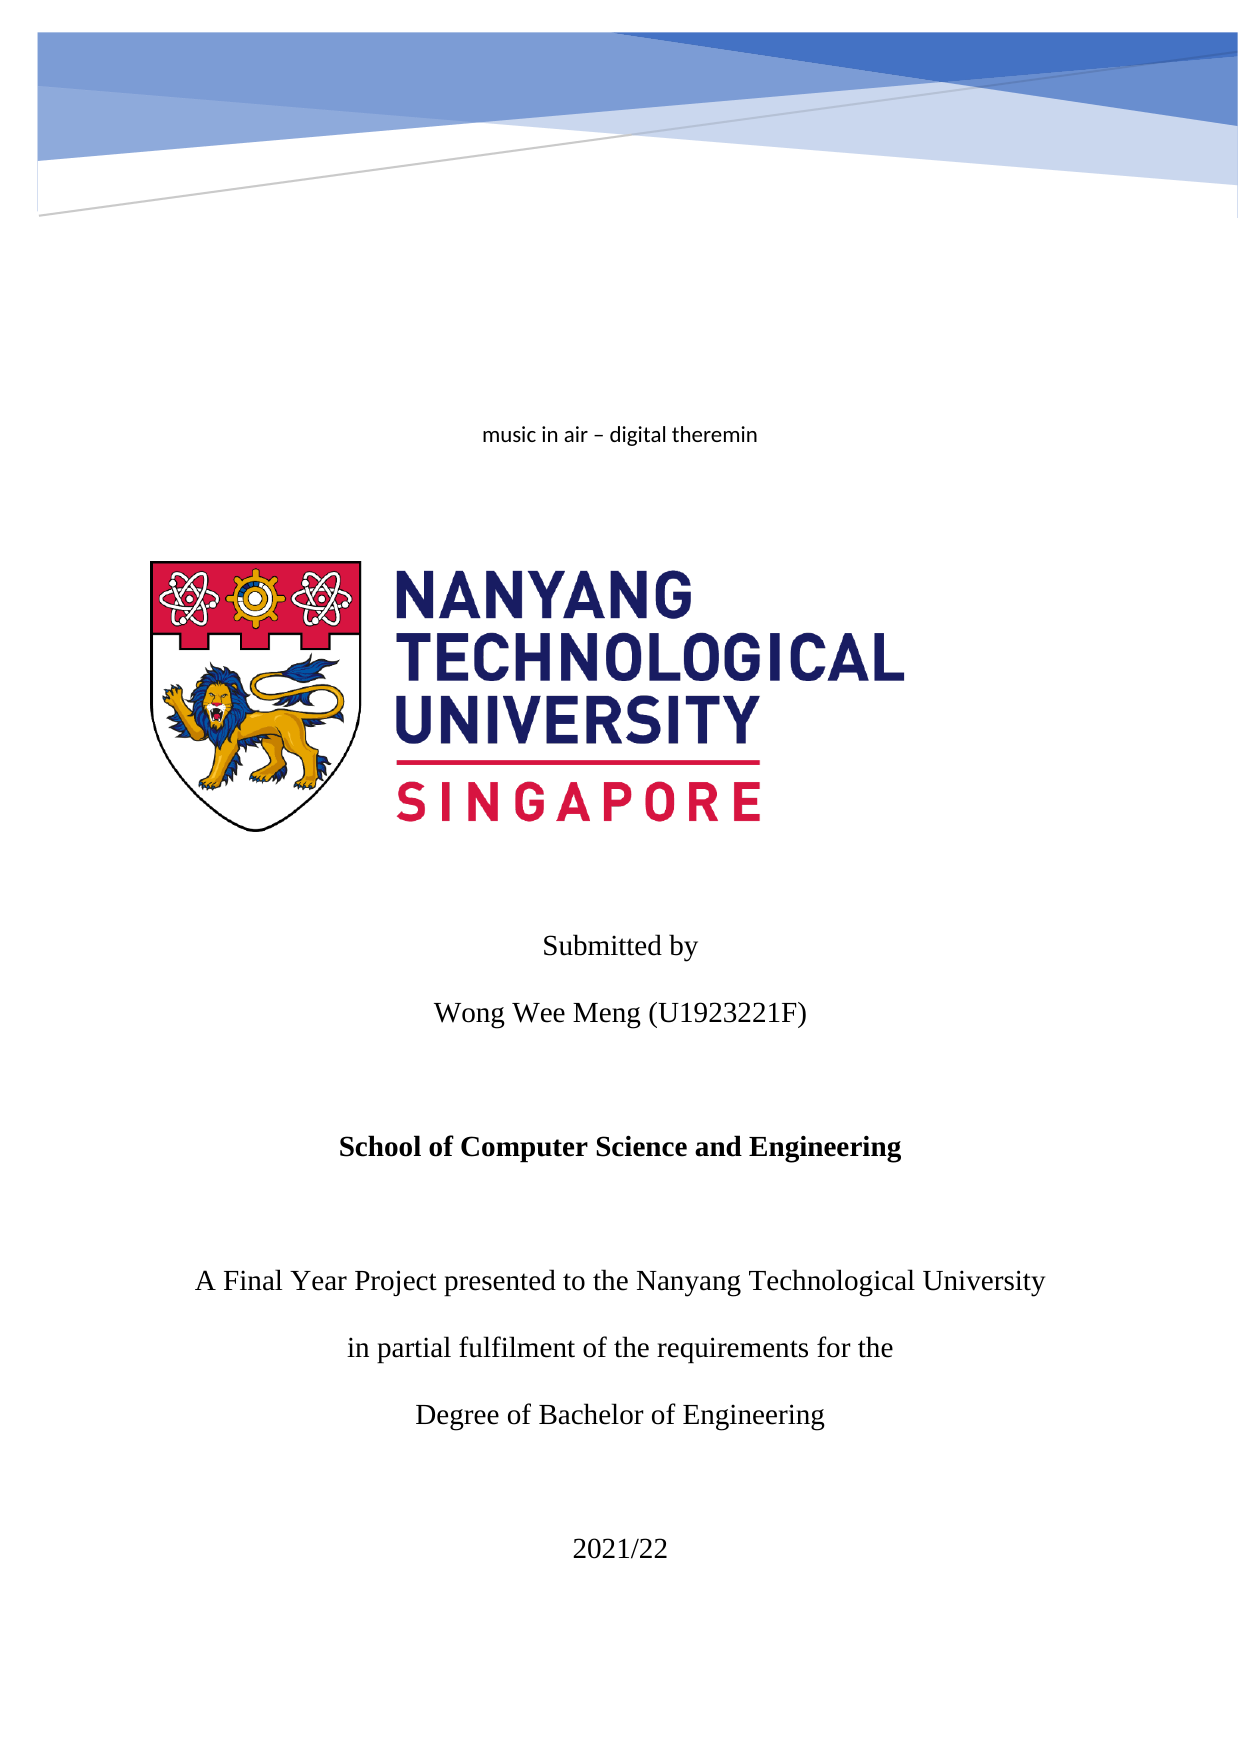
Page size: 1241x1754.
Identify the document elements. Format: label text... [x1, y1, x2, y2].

picture [37, 32, 1238, 232]
text Degree of Bachelor of Engineering [150, 1397, 1090, 1431]
text Submitted by [150, 928, 1090, 962]
text 2021/22 [150, 1531, 1090, 1565]
text A Final Year Project presented to the Nanyang Technological University [150, 1263, 1090, 1297]
picture [150, 561, 905, 832]
text Wong Wee Meng (U1923221F) [150, 995, 1090, 1029]
text in partial fulfilment of the requirements for the [150, 1330, 1090, 1364]
text School of Computer Science and Engineering [150, 1129, 1090, 1163]
